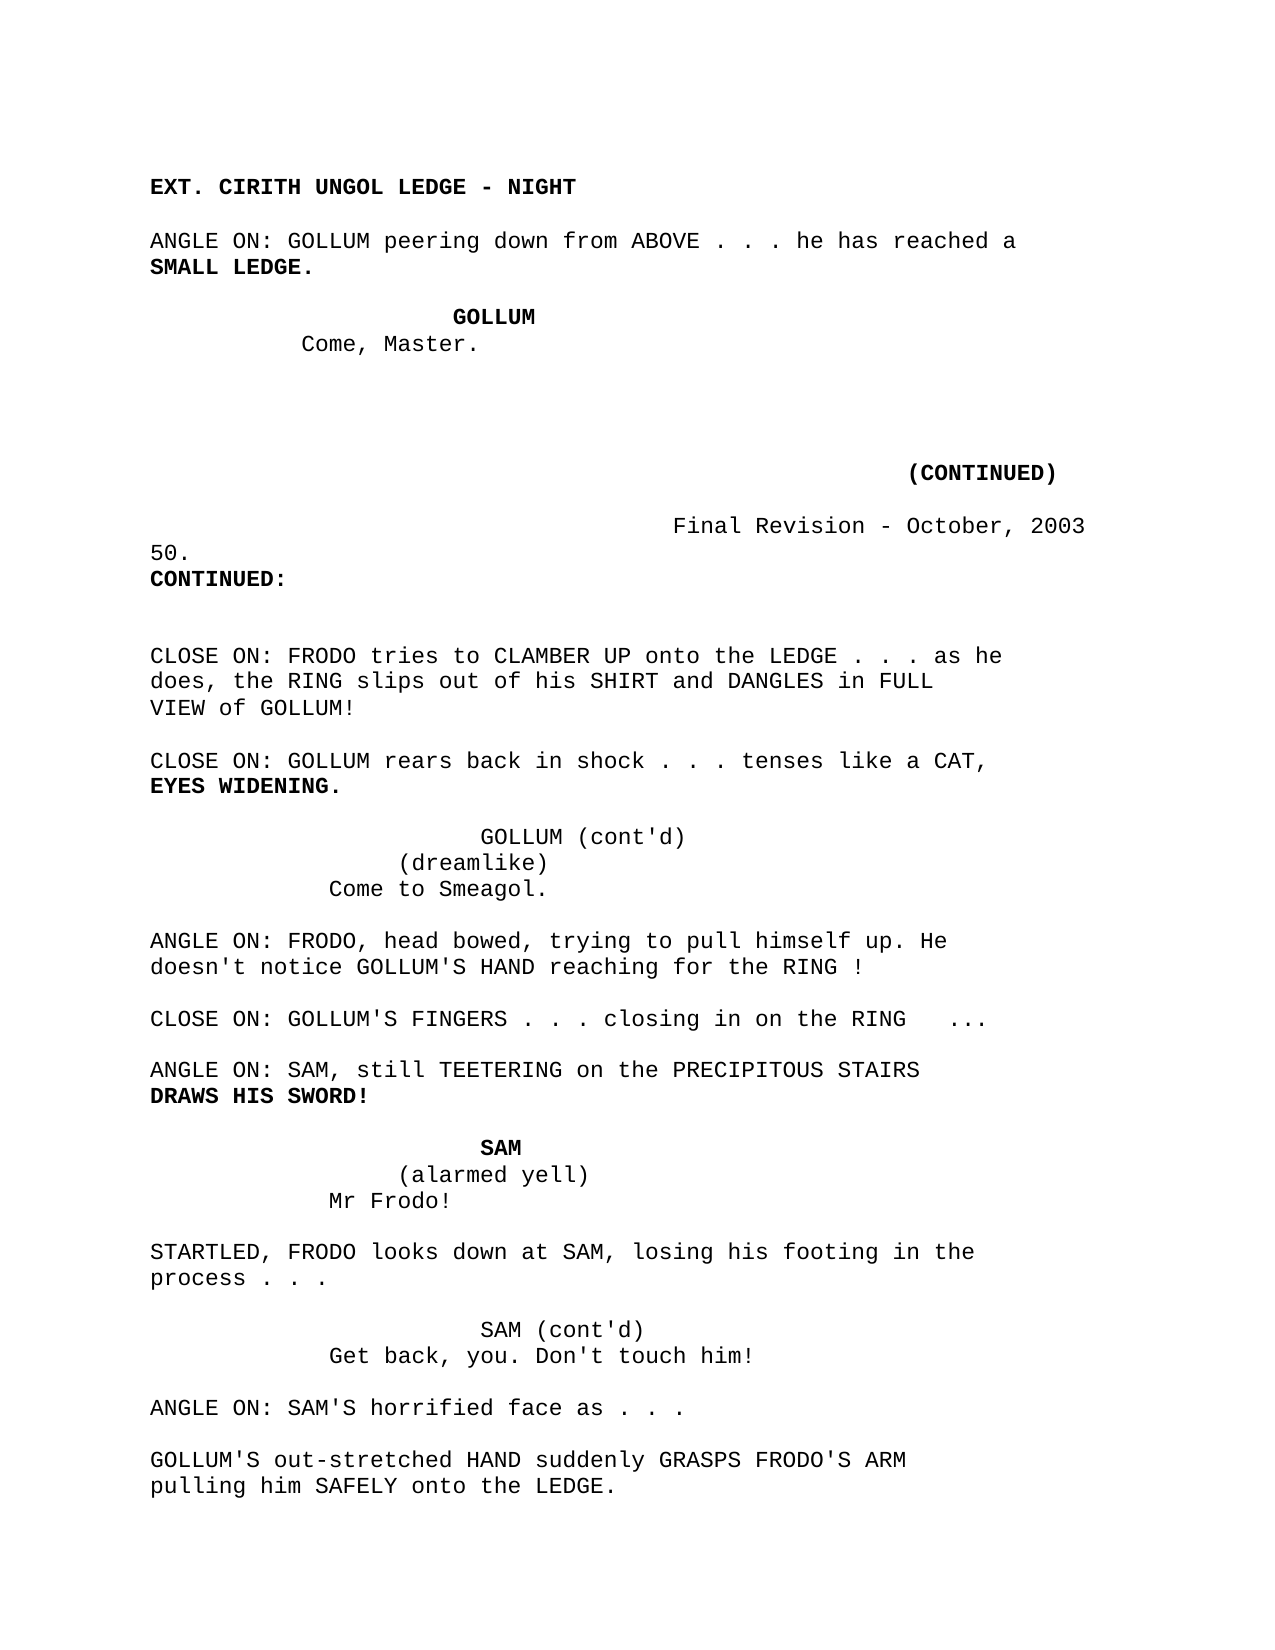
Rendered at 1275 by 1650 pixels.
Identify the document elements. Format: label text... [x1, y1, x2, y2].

text CLOSE ON: GOLLUM'S FINGERS . . . closing in on the RING ... ANGLE ON: SAM, still TEETERING on the PRECIPITOUS STAIRS [150, 982, 989, 1084]
text Come, Master. [301, 332, 1125, 358]
subtitle EYES WIDENING. [150, 773, 1125, 799]
text ANGLE ON: FRODO, head bowed, trying to pull himself up. He doesn't notice GOLLUM'S HAND reaching for the RING ! [150, 929, 989, 981]
text STARTLED, FRODO looks down at SAM, losing his footing in the process . . . [150, 1241, 989, 1293]
text GOLLUM (cont'd) (dreamlike) [398, 826, 687, 877]
text ANGLE ON: SAM'S horrified face as . . . [150, 1396, 1125, 1422]
text Final Revision - October, 2003 [673, 514, 1125, 540]
text Get back, you. Don't touch him! [139, 1345, 944, 1371]
text VIEW of GOLLUM! [150, 696, 1125, 722]
text GOLLUM [453, 305, 1125, 331]
subtitle (CONTINUED) [139, 461, 1058, 487]
subtitle DRAWS HIS SWORD! [150, 1084, 1125, 1110]
text GOLLUM'S out-stretched HAND suddenly GRASPS FRODO'S ARM pulling him SAFELY onto the LEDGE. [150, 1448, 989, 1500]
text SAM (cont'd) [139, 1319, 986, 1344]
subtitle CONTINUED: [150, 566, 1125, 591]
text CLOSE ON: FRODO tries to CLAMBER UP onto the LEDGE . . . as he does, the RING slips out of his SHIRT and DANGLES in FULL [150, 644, 1046, 696]
subtitle SMALL LEDGE. [150, 254, 1125, 279]
subtitle EXT. CIRITH UNGOL LEDGE - NIGHT [150, 176, 1125, 202]
text ANGLE ON: GOLLUM peering down from ABOVE . . . he has reached a [150, 228, 1125, 254]
text Come to Smeagol. [329, 878, 1125, 903]
text 50. [150, 540, 1125, 566]
text SAM [139, 1136, 862, 1162]
text (alarmed yell) Mr Frodo! [329, 1163, 592, 1215]
text CLOSE ON: GOLLUM rears back in shock . . . tenses like a CAT, [150, 748, 1125, 773]
